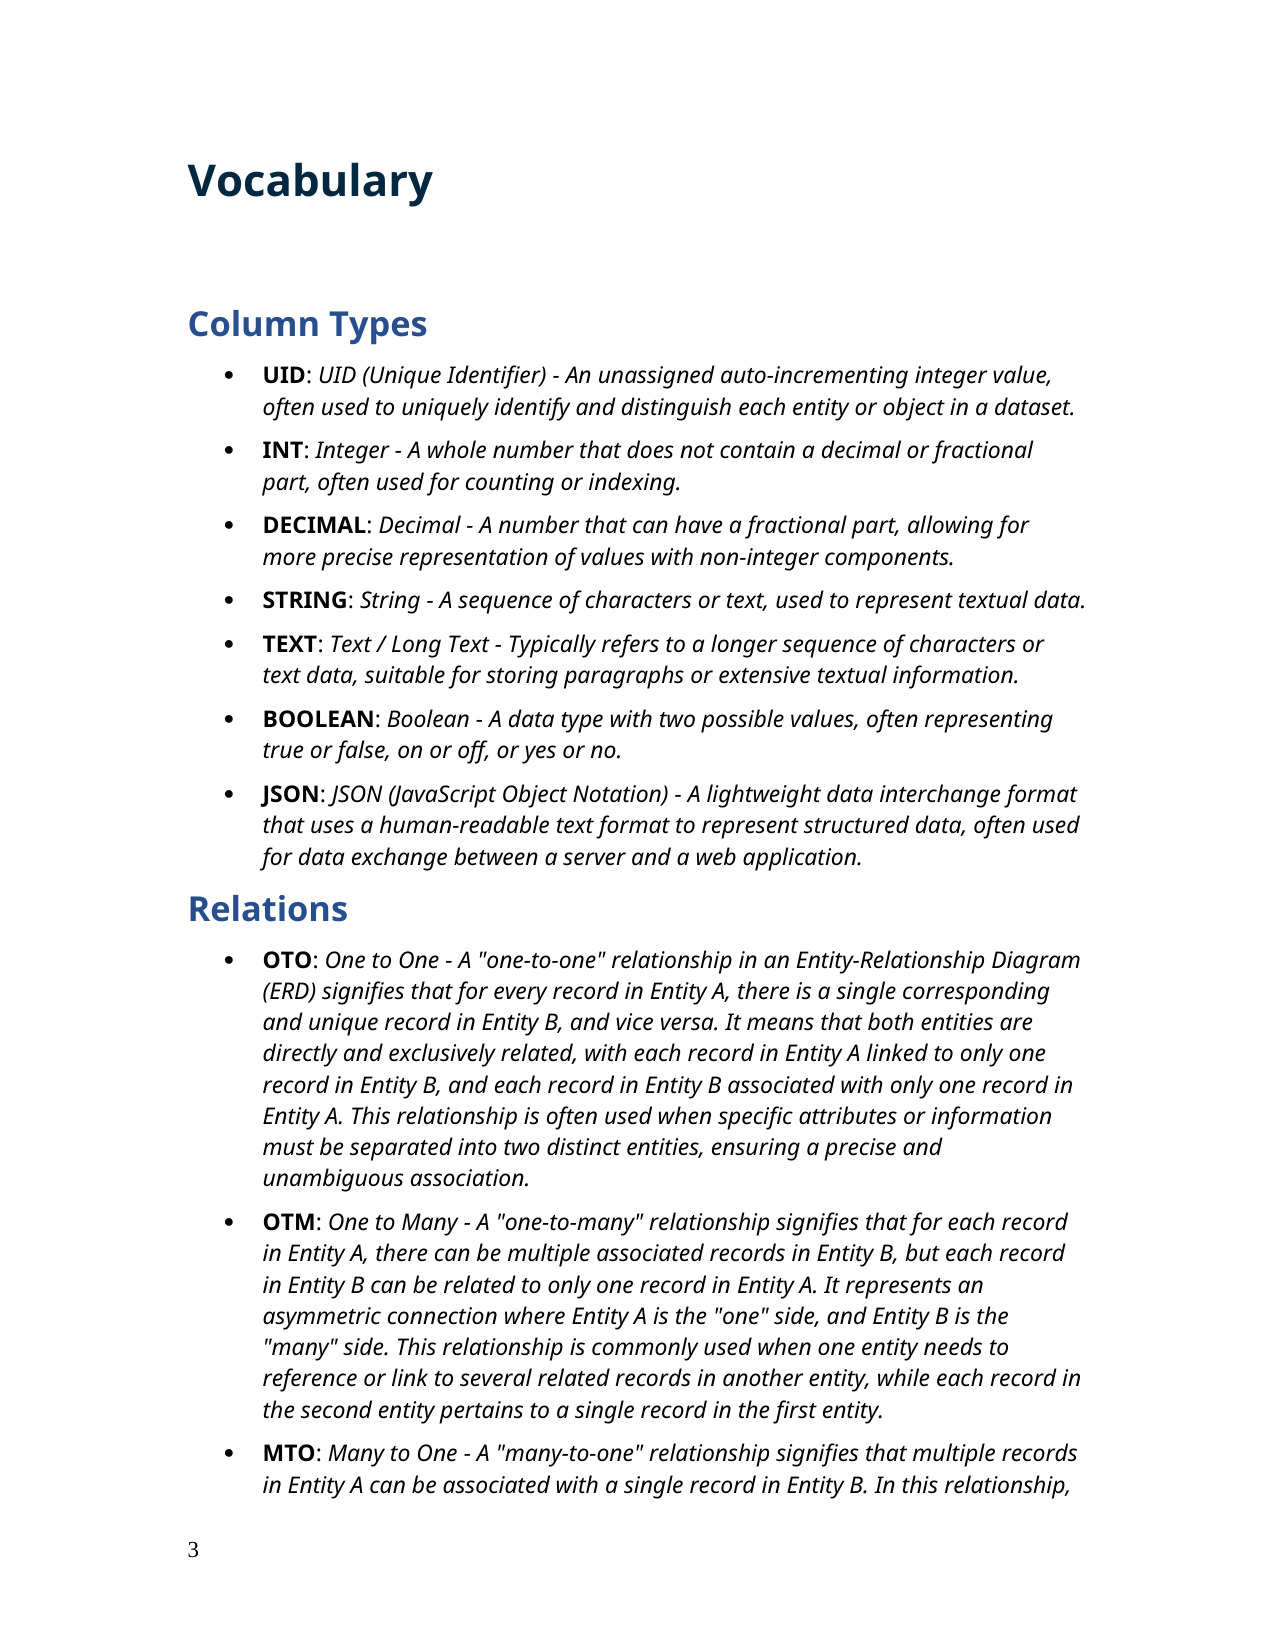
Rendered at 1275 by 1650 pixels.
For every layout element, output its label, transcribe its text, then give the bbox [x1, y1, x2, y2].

list TEXT: Text / Long Text - Typically refers to a longer sequence of characters or text data, suitable for storing paragraphs or extensive textual information. [225, 628, 1087, 690]
list OTO: One to One - A "one-to-one" relationship in an Entity-Relationship Diagram (ERD) signifies that for every record in Entity A, there is a single corresponding and unique record in Entity B, and vice versa. It means that both entities are directly and exclusively related, with each record in Entity A linked to only one record in Entity B, and each record in Entity B associated with only one record in Entity A. This relationship is often used when specific attributes or information must be separated into two distinct entities, ensuring a precise and unambiguous association. [225, 943, 1087, 1193]
list STRING: String - A sequence of characters or text, used to represent textual data. [225, 584, 1087, 615]
text Column Types [187, 300, 1087, 347]
list DECIMAL: Decimal - A number that can have a fractional part, allowing for more precise representation of values with non-integer components. [225, 509, 1087, 572]
list JSON: JSON (JavaScript Object Notation) - A lightweight data interchange format that uses a human-readable text format to represent structured data, often used for data exchange between a server and a web application. [225, 778, 1087, 872]
list BOOLEAN: Boolean - A data type with two possible values, often representing true or false, on or off, or yes or no. [225, 703, 1087, 765]
text Relations [187, 884, 1087, 931]
list UID: UID (Unique Identifier) - An unassigned auto-incrementing integer value, often used to uniquely identify and distinguish each entity or object in a dataset. [225, 359, 1087, 422]
text Vocabulary [187, 150, 1087, 209]
list OTM: One to Many - A "one-to-many" relationship signifies that for each record in Entity A, there can be multiple associated records in Entity B, but each record in Entity B can be related to only one record in Entity A. It represents an asymmetric connection where Entity A is the "one" side, and Entity B is the "many" side. This relationship is commonly used when one entity needs to reference or link to several related records in another entity, while each record in the second entity pertains to a single record in the first entity. [225, 1206, 1087, 1425]
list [225, 1437, 1087, 1500]
list INT: Integer - A whole number that does not contain a decimal or fractional part, often used for counting or indexing. [225, 434, 1087, 497]
